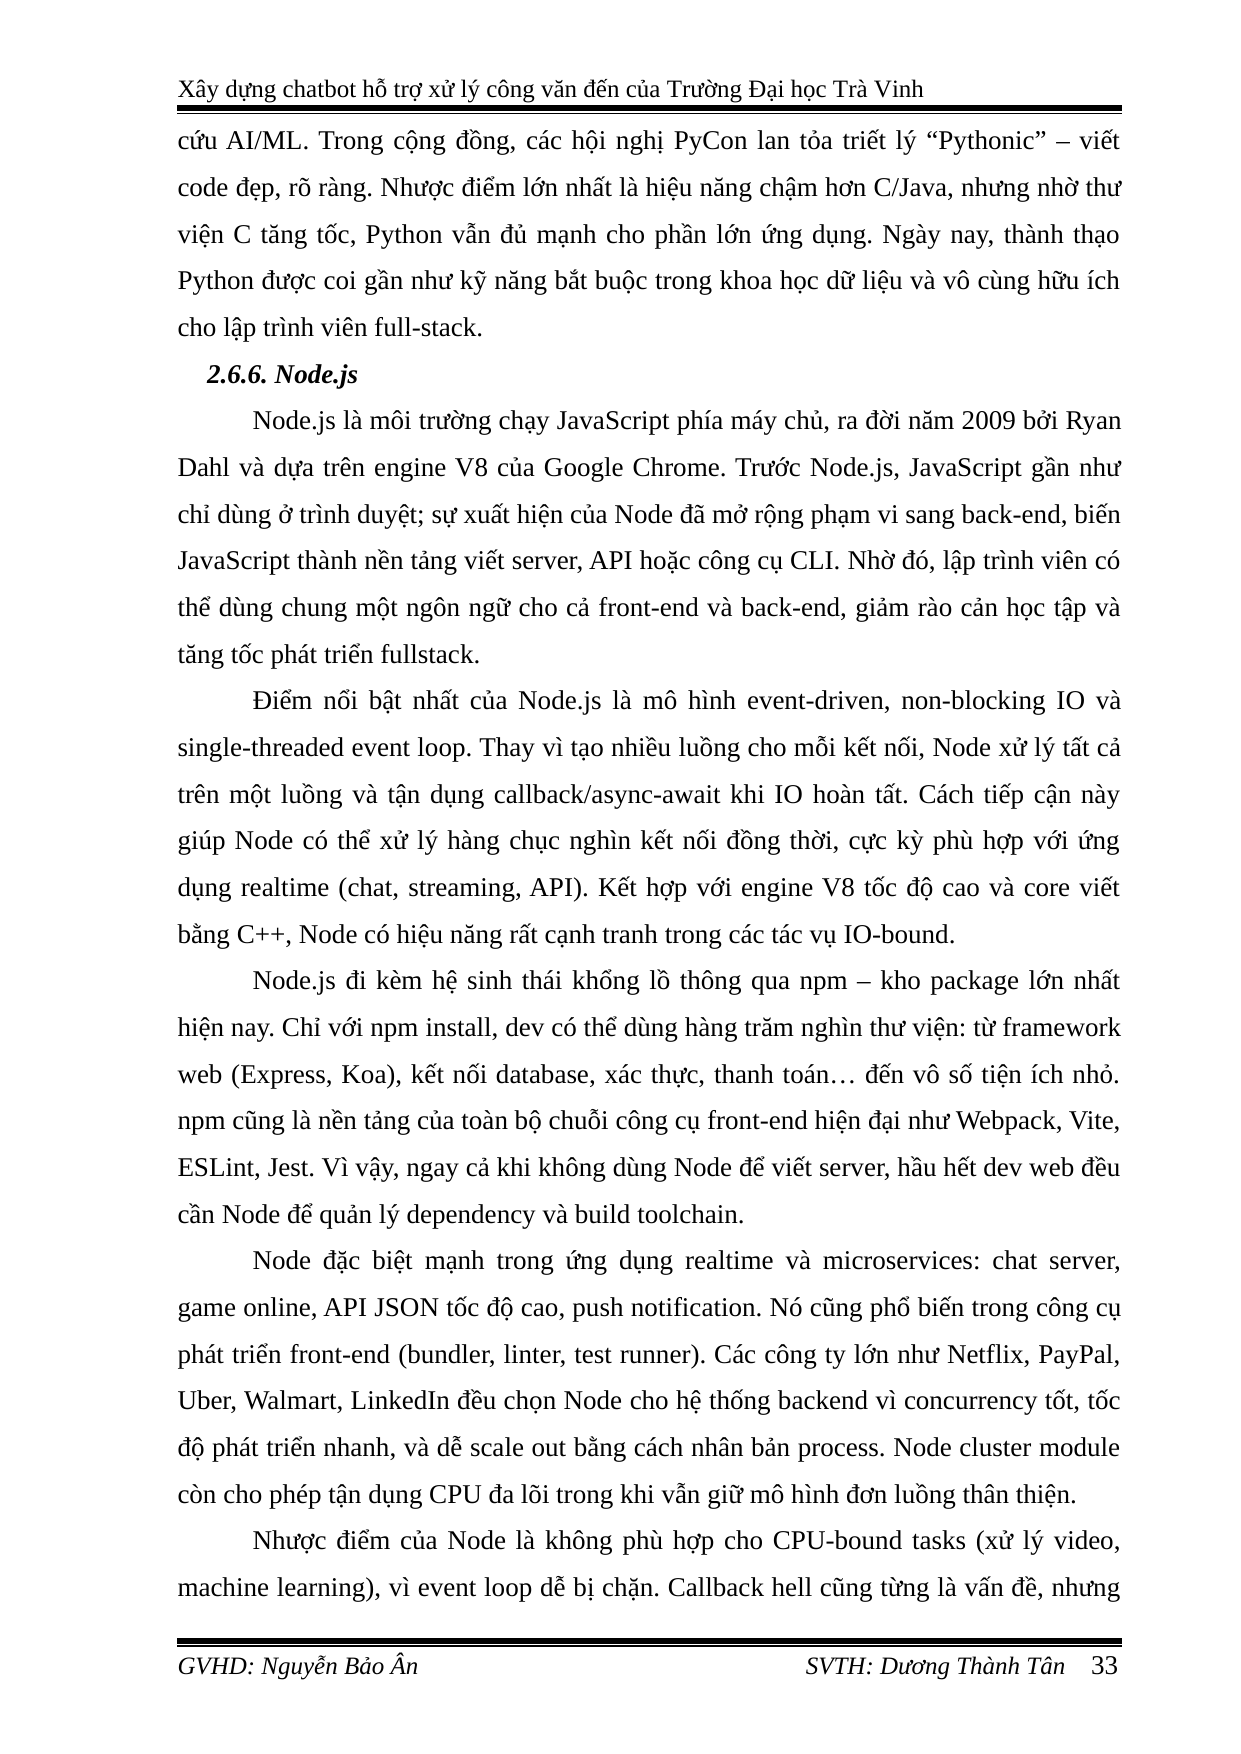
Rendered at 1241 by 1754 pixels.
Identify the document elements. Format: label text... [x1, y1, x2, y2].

text Node.js đi kèm hệ sinh thái khổng lồ thông qua npm – kho package lớn nhất hiện nay. Chỉ với npm install, dev có thể dùng hàng trăm nghìn thư viện: từ framework web (Express, Koa), kết nối database, xác thực, thanh toán… đến vô số tiện ích nhỏ. npm cũng là nền tảng của toàn bộ chuỗi công cụ front-end hiện đại như Webpack, Vite, ESLint, Jest. Vì vậy, ngay cả khi không dùng Node để viết server, hầu hết dev web đều cần Node để quản lý dependency và build toolchain. [177, 964, 1122, 1229]
text Điểm nổi bật nhất của Node.js là mô hình event-driven, non-blocking IO và single-threaded event loop. Thay vì tạo nhiều luồng cho mỗi kết nối, Node xử lý tất cả trên một luồng và tận dụng callback/async-await khi IO hoàn tất. Cách tiếp cận này giúp Node có thể xử lý hàng chục nghìn kết nối đồng thời, cực kỳ phù hợp với ứng dụng realtime (chat, streaming, API). Kết hợp với engine V8 tốc độ cao và core viết bằng C++, Node có hiệu năng rất cạnh tranh trong các tác vụ IO-bound. [177, 684, 1122, 949]
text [177, 1524, 1122, 1602]
text Node đặc biệt mạnh trong ứng dụng realtime và microservices: chat server, game online, API JSON tốc độ cao, push notification. Nó cũng phổ biến trong công cụ phát triển front-end (bundler, linter, test runner). Các công ty lớn như Netflix, PayPal, Uber, Walmart, LinkedIn đều chọn Node cho hệ thống backend vì concurrency tốt, tốc độ phát triển nhanh, và dễ scale out bằng cách nhân bản process. Node cluster module còn cho phép tận dụng CPU đa lõi trong khi vẫn giữ mô hình đơn luồng thân thiện. [177, 1244, 1122, 1509]
subtitle 2.6.6. Node.js [177, 358, 1122, 389]
text Node.js là môi trường chạy JavaScript phía máy chủ, ra đời năm 2009 bởi Ryan Dahl và dựa trên engine V8 của Google Chrome. Trước Node.js, JavaScript gần như chỉ dùng ở trình duyệt; sự xuất hiện của Node đã mở rộng phạm vi sang back-end, biến JavaScript thành nền tảng viết server, API hoặc công cụ CLI. Nhờ đó, lập trình viên có thể dùng chung một ngôn ngữ cho cả front-end và back-end, giảm rào cản học tập và tăng tốc phát triển fullstack. [177, 404, 1122, 669]
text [177, 124, 1122, 342]
